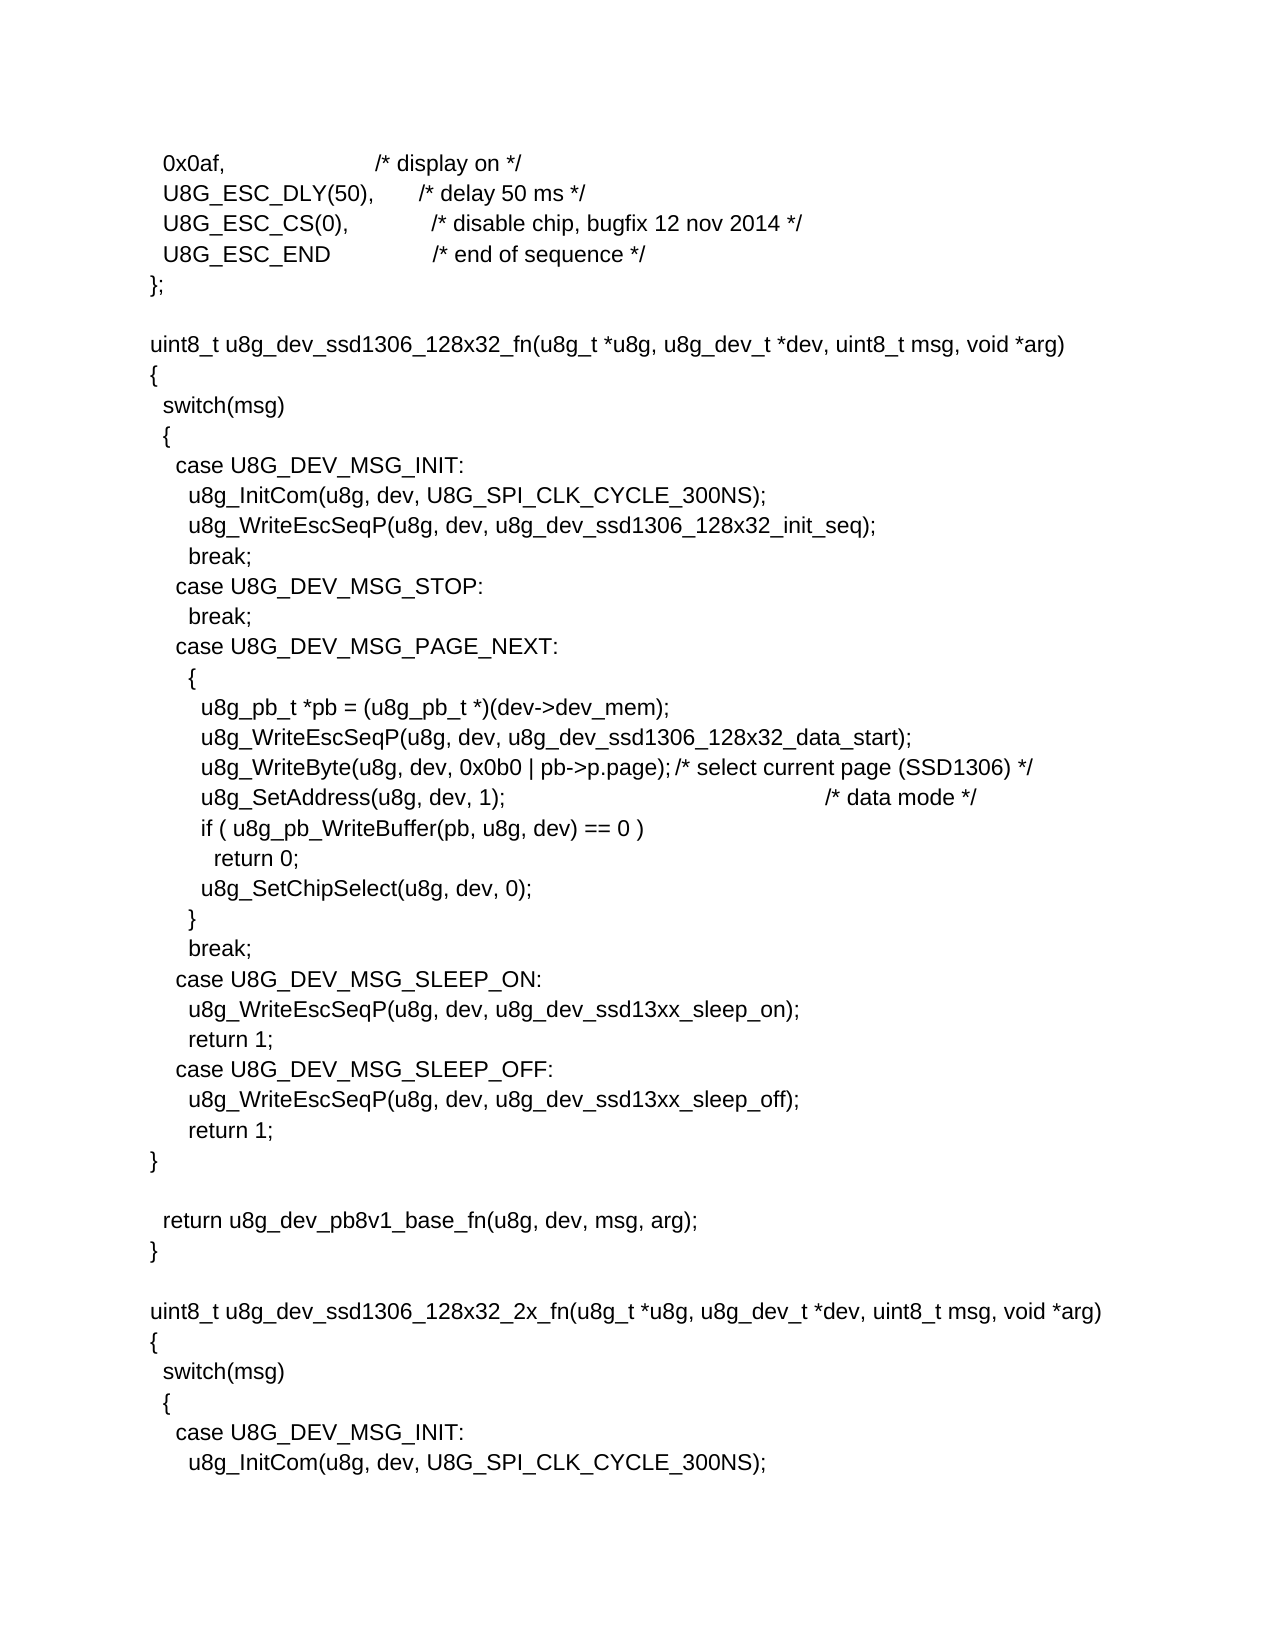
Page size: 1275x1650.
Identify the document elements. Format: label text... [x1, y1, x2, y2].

text break; [150, 603, 1125, 629]
text case U8G_DEV_MSG_SLEEP_ON: [150, 966, 1125, 992]
text { [150, 663, 1125, 690]
text case U8G_DEV_MSG_PAGE_NEXT: [150, 633, 1125, 660]
text U8G_ESC_DLY(50), /* delay 50 ms */ [150, 180, 1125, 207]
text { [150, 422, 1125, 448]
text case U8G_DEV_MSG_INIT: [150, 1419, 1125, 1445]
text 0x0af, /* display on */ [150, 150, 1125, 176]
text case U8G_DEV_MSG_INIT: [150, 452, 1125, 478]
text return u8g_dev_pb8v1_base_fn(u8g, dev, msg, arg); [150, 1207, 1125, 1234]
text U8G_ESC_END /* end of sequence */ [150, 241, 1125, 267]
text u8g_InitCom(u8g, dev, U8G_SPI_CLK_CYCLE_300NS); [150, 482, 1125, 509]
text break; [150, 543, 1125, 569]
text switch(msg) [150, 1358, 1125, 1385]
text { [150, 1388, 1125, 1415]
text u8g_SetAddress(u8g, dev, 1); /* data mode */ [150, 784, 1125, 811]
text u8g_WriteEscSeqP(u8g, dev, u8g_dev_ssd1306_128x32_init_seq); [150, 512, 1125, 539]
text switch(msg) [150, 392, 1125, 418]
text u8g_WriteByte(u8g, dev, 0x0b0 | pb->p.page); /* select current page (SSD1306) */ [150, 754, 1125, 781]
text uint8_t u8g_dev_ssd1306_128x32_fn(u8g_t *u8g, u8g_dev_t *dev, uint8_t msg, void *arg) [150, 331, 1125, 358]
text if ( u8g_pb_WriteBuffer(pb, u8g, dev) == 0 ) [150, 814, 1125, 841]
text u8g_WriteEscSeqP(u8g, dev, u8g_dev_ssd13xx_sleep_on); [150, 996, 1125, 1022]
text break; [150, 935, 1125, 962]
text case U8G_DEV_MSG_SLEEP_OFF: [150, 1056, 1125, 1083]
text u8g_SetChipSelect(u8g, dev, 0); [150, 875, 1125, 901]
text return 1; [150, 1117, 1125, 1143]
text { [150, 361, 1125, 388]
text } [150, 905, 1125, 932]
text u8g_pb_t *pb = (u8g_pb_t *)(dev->dev_mem); [150, 694, 1125, 720]
text U8G_ESC_CS(0), /* disable chip, bugfix 12 nov 2014 */ [150, 210, 1125, 237]
text u8g_WriteEscSeqP(u8g, dev, u8g_dev_ssd1306_128x32_data_start); [150, 724, 1125, 750]
text }; [150, 271, 1125, 297]
text } [150, 1237, 1125, 1264]
text { [150, 1328, 1125, 1354]
text u8g_InitCom(u8g, dev, U8G_SPI_CLK_CYCLE_300NS); [150, 1449, 1125, 1475]
text case U8G_DEV_MSG_STOP: [150, 573, 1125, 599]
text return 1; [150, 1026, 1125, 1052]
text uint8_t u8g_dev_ssd1306_128x32_2x_fn(u8g_t *u8g, u8g_dev_t *dev, uint8_t msg, void *arg) [150, 1298, 1125, 1324]
text u8g_WriteEscSeqP(u8g, dev, u8g_dev_ssd13xx_sleep_off); [150, 1086, 1125, 1113]
text } [150, 1147, 1125, 1173]
text return 0; [150, 845, 1125, 871]
